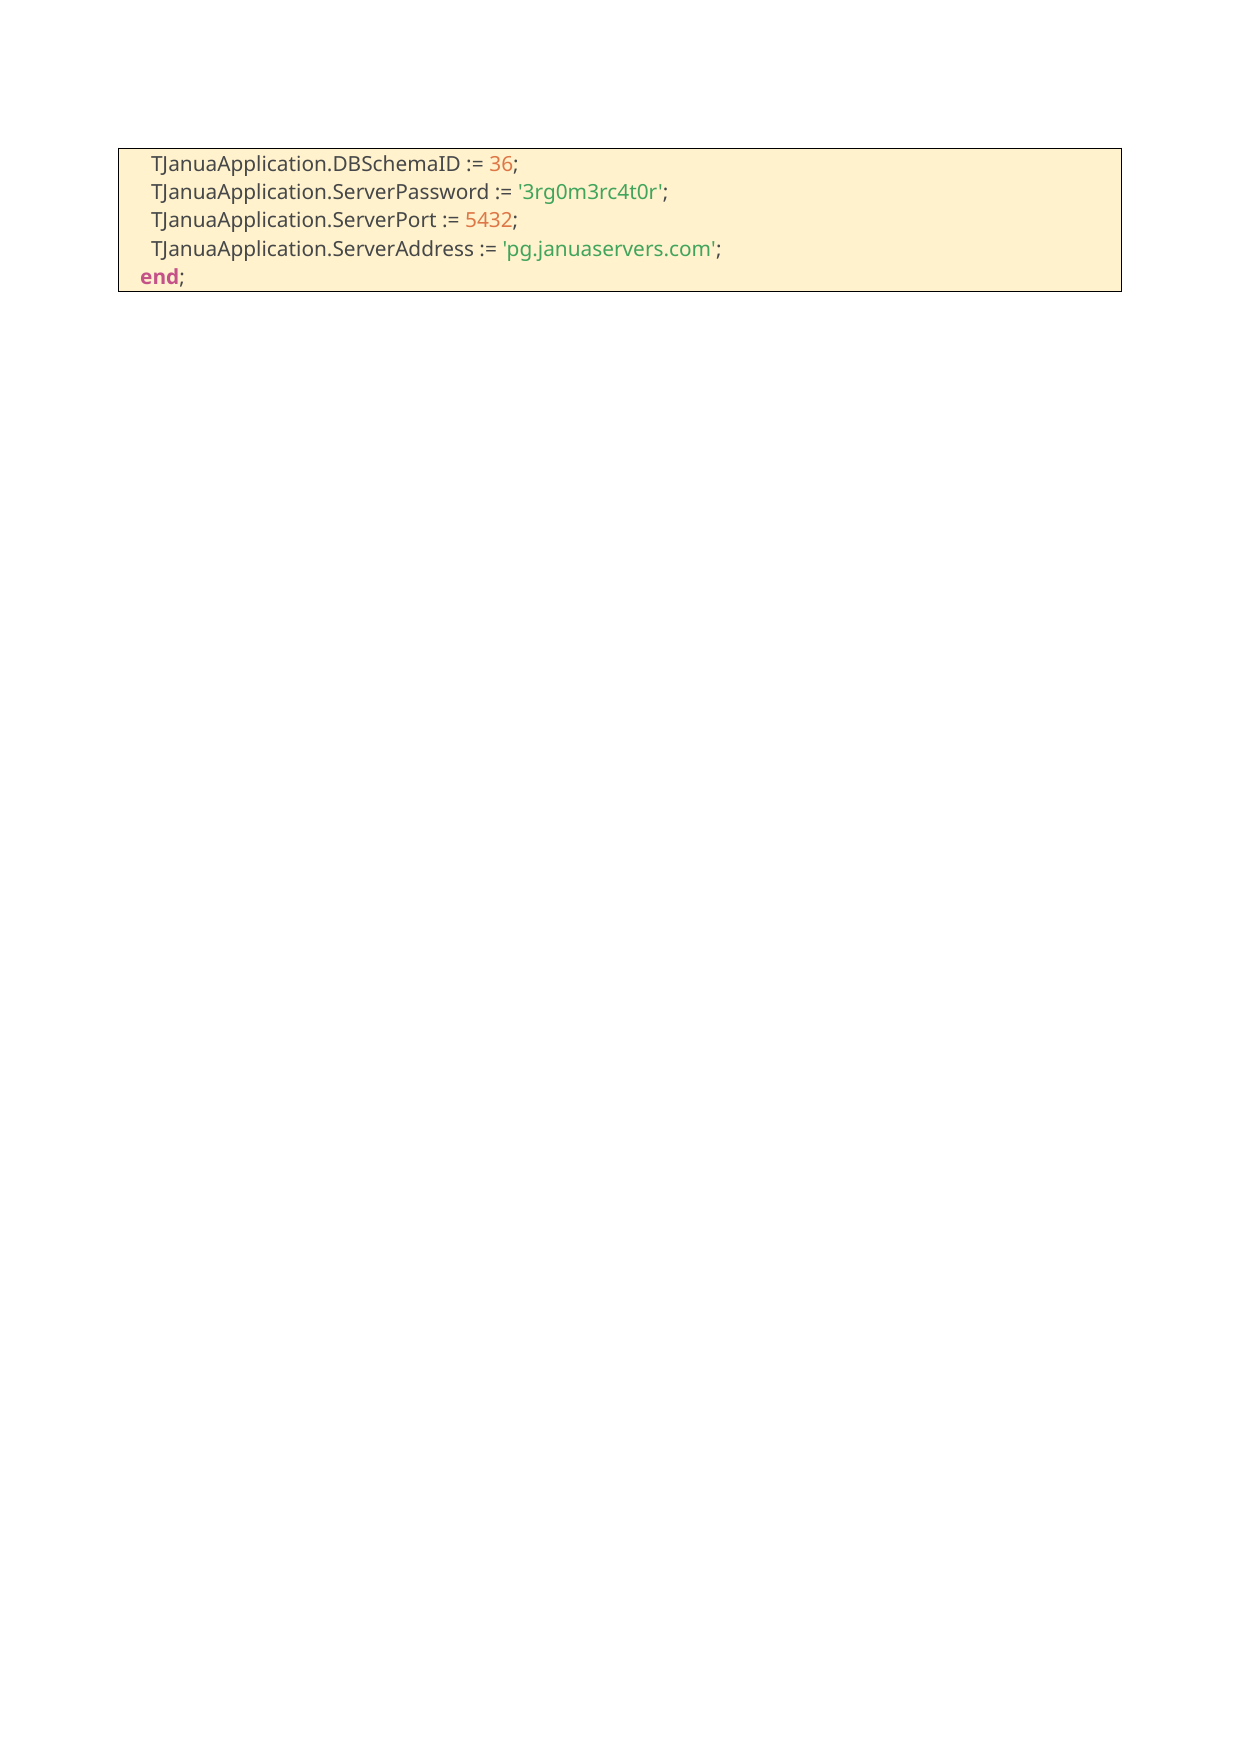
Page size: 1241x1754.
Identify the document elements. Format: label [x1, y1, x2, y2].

table_header [119, 149, 1121, 291]
